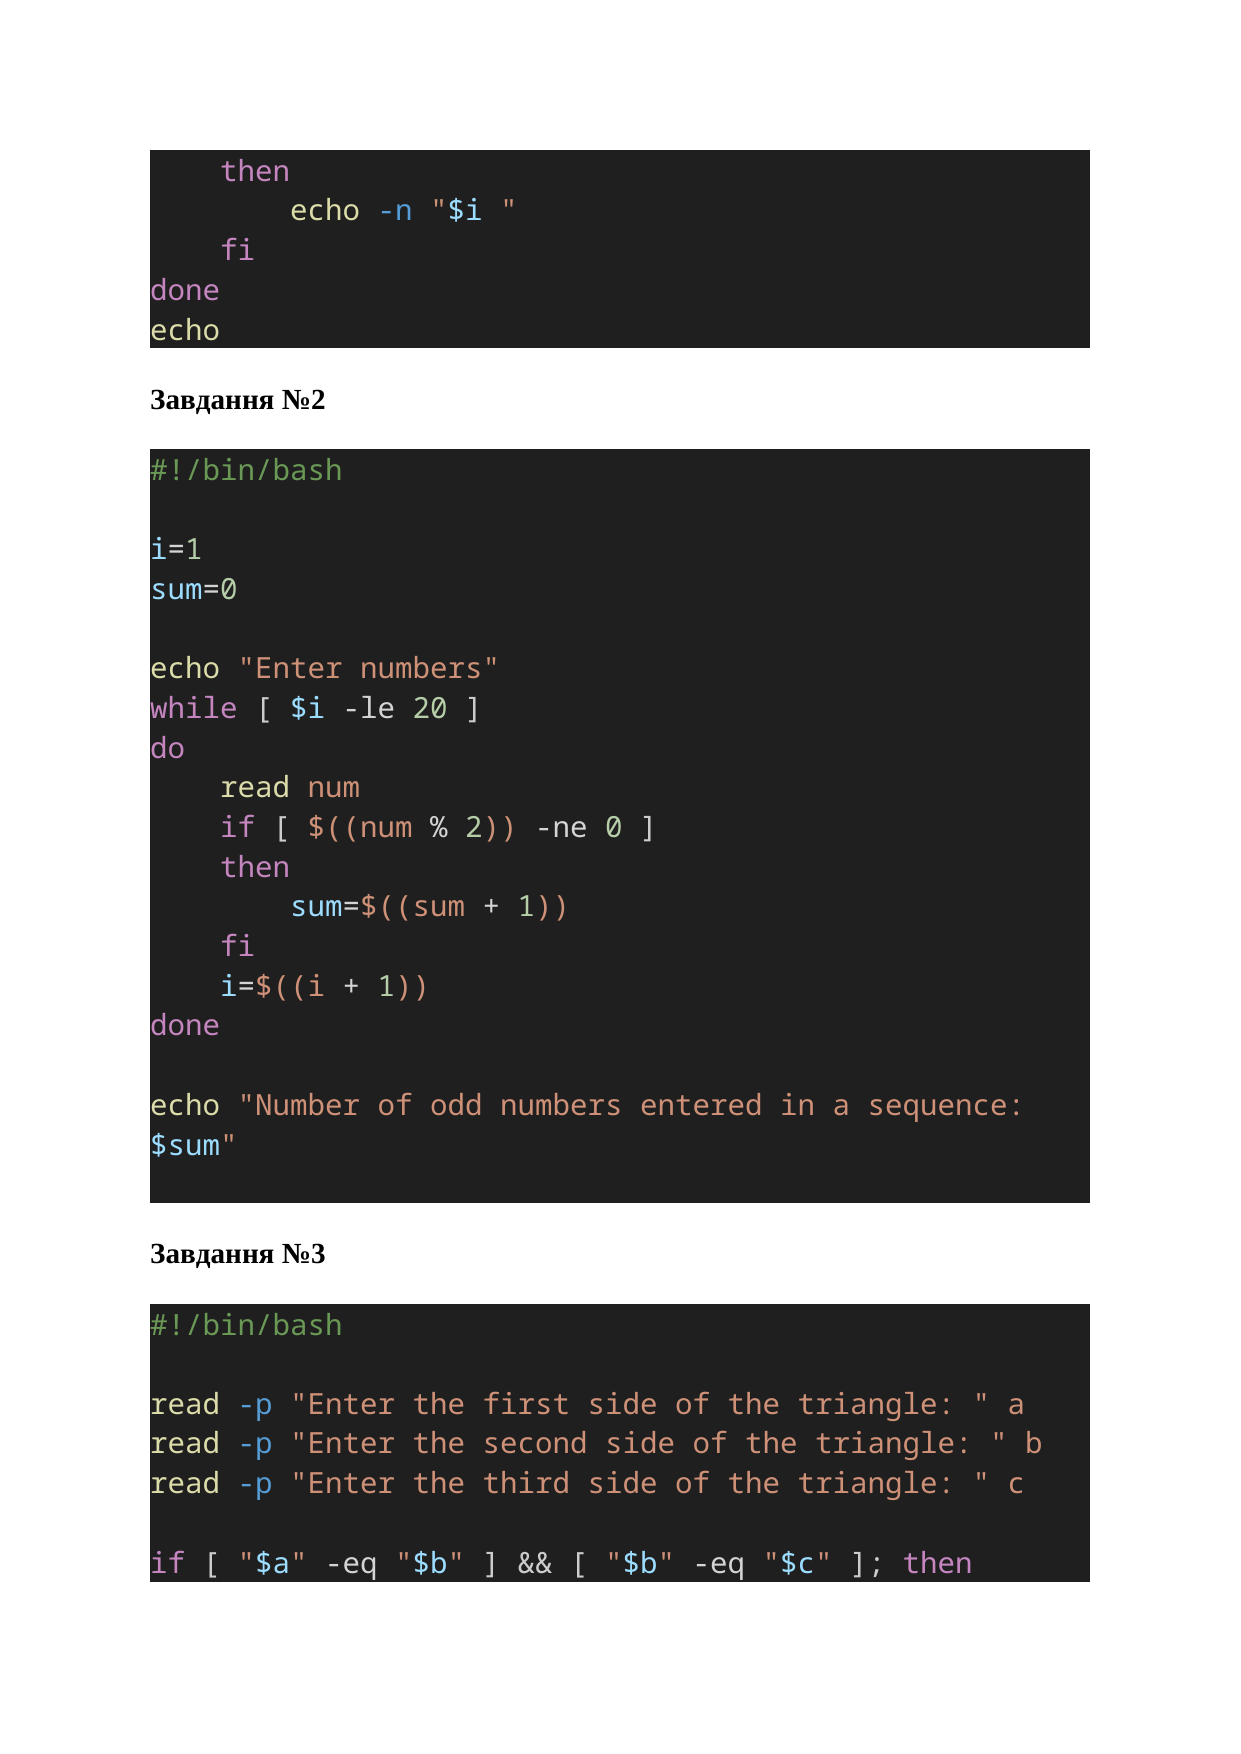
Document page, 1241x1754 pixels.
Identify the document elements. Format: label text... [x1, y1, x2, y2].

text while [ $i -le 20 ] [150, 687, 1090, 727]
text echo "Enter numbers" [150, 647, 1090, 687]
text echo [150, 309, 1090, 348]
text read -p "Enter the first side of the triangle: " a [150, 1383, 1090, 1423]
text read -p "Enter the third side of the triangle: " c [150, 1462, 1090, 1502]
text sum=0 [150, 568, 1090, 608]
text then [150, 150, 1090, 190]
text i=$((i + 1)) [150, 965, 1090, 1005]
text if [ "$a" -eq "$b" ] && [ "$b" -eq "$c" ]; then [150, 1542, 1090, 1582]
text Завдання №2 [150, 382, 1090, 416]
text echo "Number of odd numbers entered in a sequence: $sum" [150, 1084, 1090, 1163]
text read -p "Enter the second side of the triangle: " b [150, 1423, 1090, 1462]
text fi [150, 925, 1090, 965]
text if [ $((num % 2)) -ne 0 ] [150, 806, 1090, 846]
text do [150, 727, 1090, 767]
text then [150, 846, 1090, 886]
text done [150, 269, 1090, 309]
text echo -n "$i " [150, 190, 1090, 229]
text i=1 [150, 528, 1090, 568]
text sum=$((sum + 1)) [150, 886, 1090, 925]
text Завдання №3 [150, 1237, 1090, 1270]
text #!/bin/bash [150, 449, 1090, 489]
text done [150, 1005, 1090, 1044]
text #!/bin/bash [150, 1304, 1090, 1343]
text fi [150, 229, 1090, 269]
text read num [150, 767, 1090, 806]
